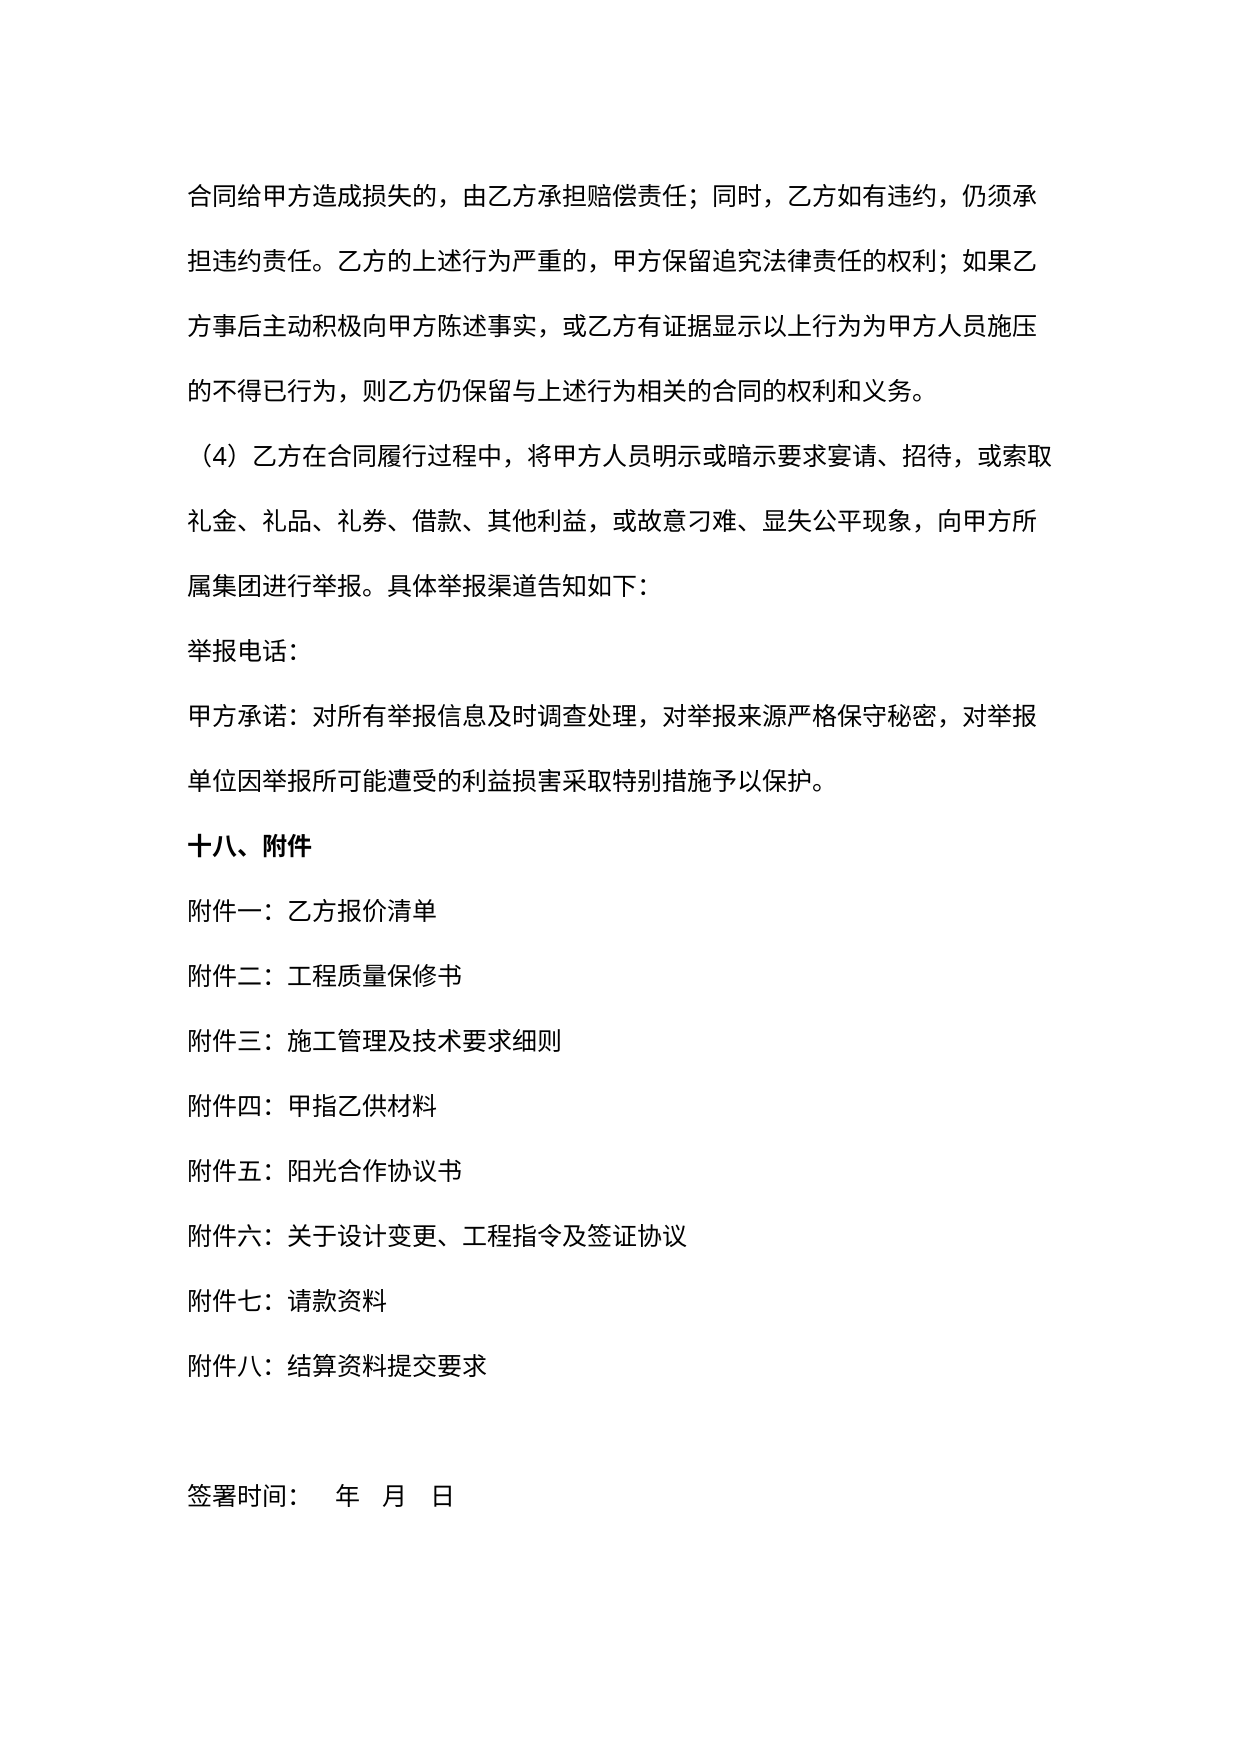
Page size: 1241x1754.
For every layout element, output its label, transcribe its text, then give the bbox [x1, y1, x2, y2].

text 附件二：工程质量保修书 [187, 942, 1053, 1007]
text 附件八：结算资料提交要求 [187, 1332, 1053, 1397]
text （4）乙方在合同履行过程中，将甲方人员明示或暗示要求宴请、招待，或索取礼金、礼品、礼券、借款、其他利益，或故意刁难、显失公平现象，向甲方所属集团进行举报。具体举报渠道告知如下： [187, 422, 1053, 617]
subtitle 十八、附件 [187, 812, 1053, 877]
text 附件一：乙方报价清单 [187, 877, 1053, 942]
text 附件六：关于设计变更、工程指令及签证协议 [187, 1202, 1053, 1267]
text 甲方承诺：对所有举报信息及时调查处理，对举报来源严格保守秘密，对举报单位因举报所可能遭受的利益损害采取特别措施予以保护。 [187, 682, 1053, 812]
text 附件七：请款资料 [187, 1267, 1053, 1332]
text 附件三：施工管理及技术要求细则 [187, 1007, 1053, 1072]
text 举报电话： [187, 617, 1053, 682]
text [187, 162, 1053, 422]
text 附件四：甲指乙供材料 [187, 1072, 1053, 1137]
text 签署时间： 年 月 日 [187, 1462, 1053, 1527]
text 附件五：阳光合作协议书 [187, 1137, 1053, 1202]
